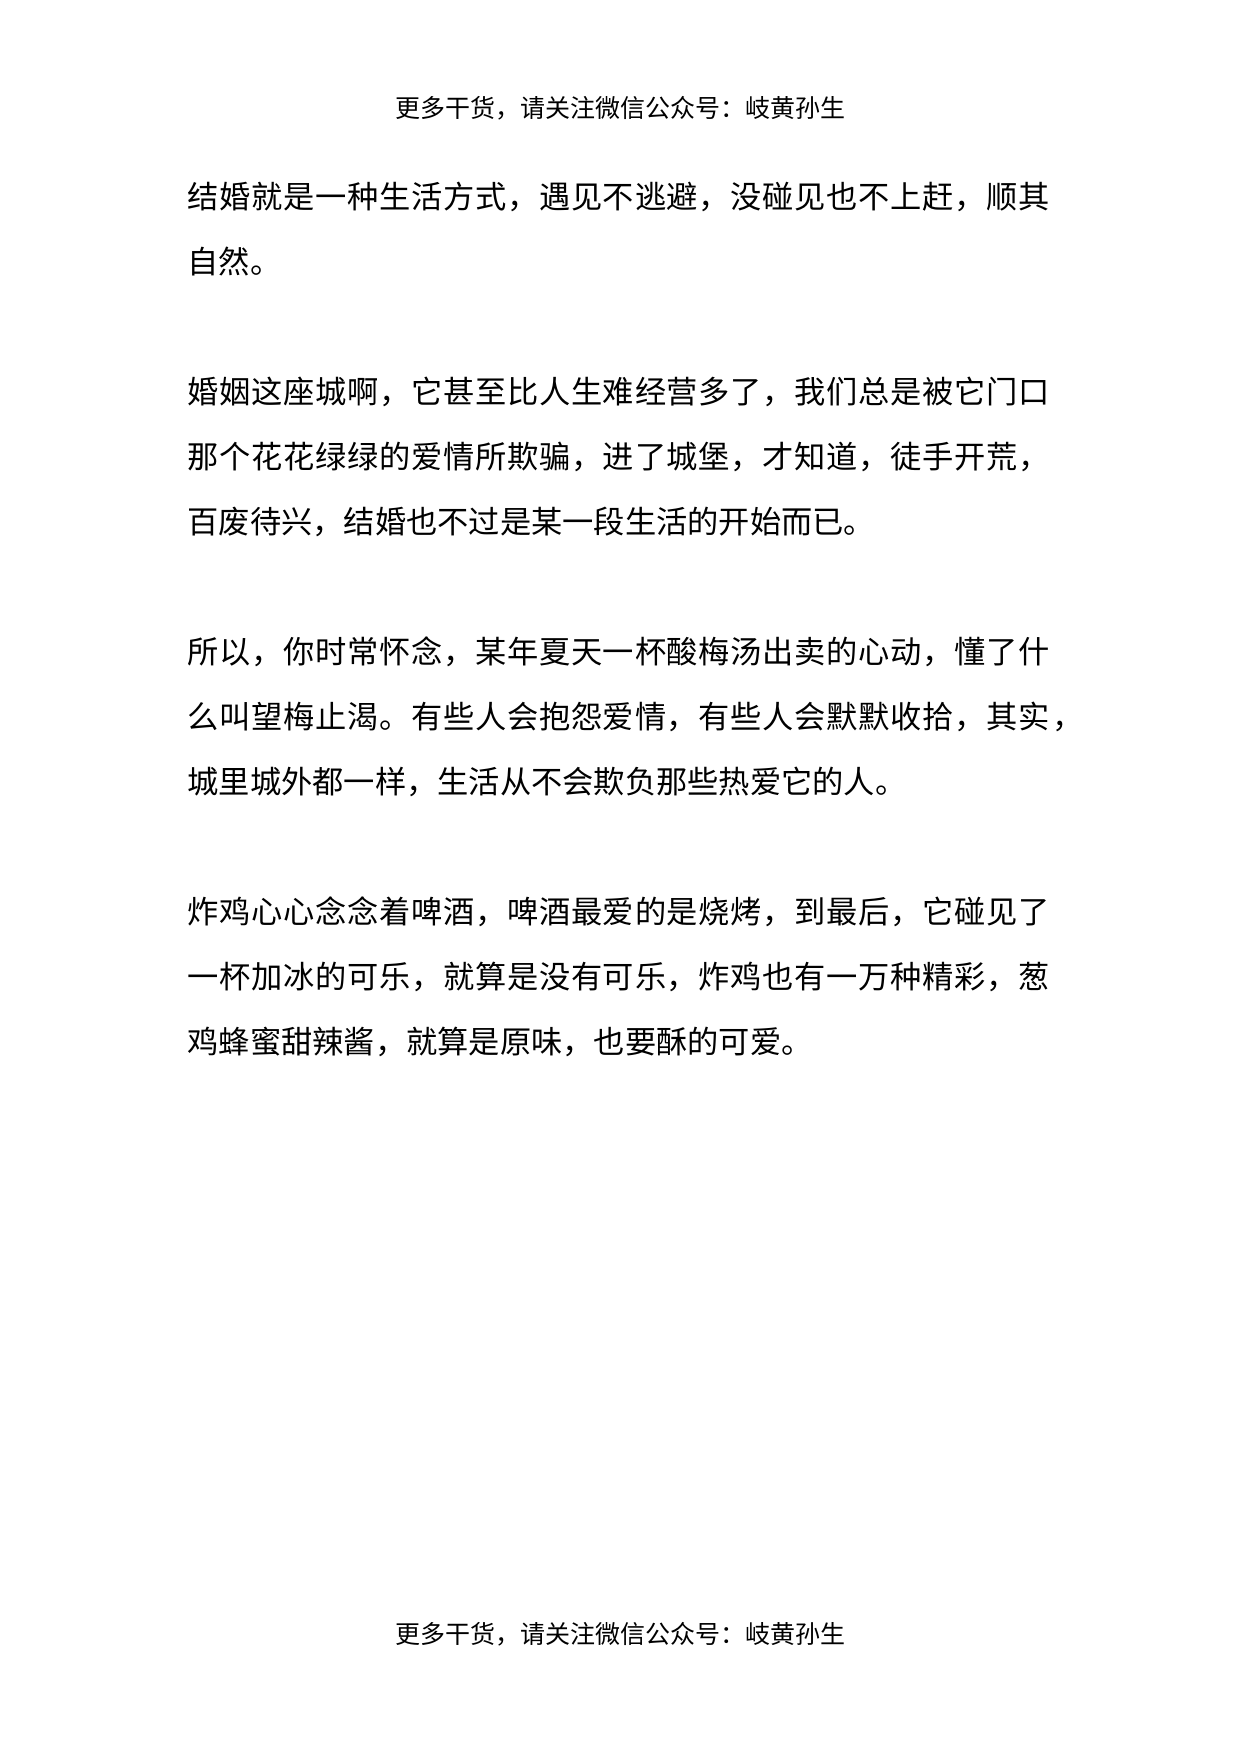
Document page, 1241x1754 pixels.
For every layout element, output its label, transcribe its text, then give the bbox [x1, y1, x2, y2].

text 所以，你时常怀念，某年夏天一杯酸梅汤出卖的心动，懂了什么叫望梅止渴。有些人会抱怨爱情，有些人会默默收拾，其实，城里城外都一样，生活从不会欺负那些热爱它的人。 [187, 617, 1053, 812]
text 结婚就是一种生活方式，遇见不逃避，没碰见也不上赶，顺其自然。 [187, 162, 1053, 292]
text 婚姻这座城啊，它甚至比人生难经营多了，我们总是被它门口那个花花绿绿的爱情所欺骗，进了城堡，才知道，徒手开荒，百废待兴，结婚也不过是某一段生活的开始而已。 [187, 357, 1053, 552]
text 炸鸡心心念念着啤酒，啤酒最爱的是烧烤，到最后，它碰见了一杯加冰的可乐，就算是没有可乐，炸鸡也有一万种精彩，葱鸡蜂蜜甜辣酱，就算是原味，也要酥的可爱。 [187, 877, 1053, 1072]
